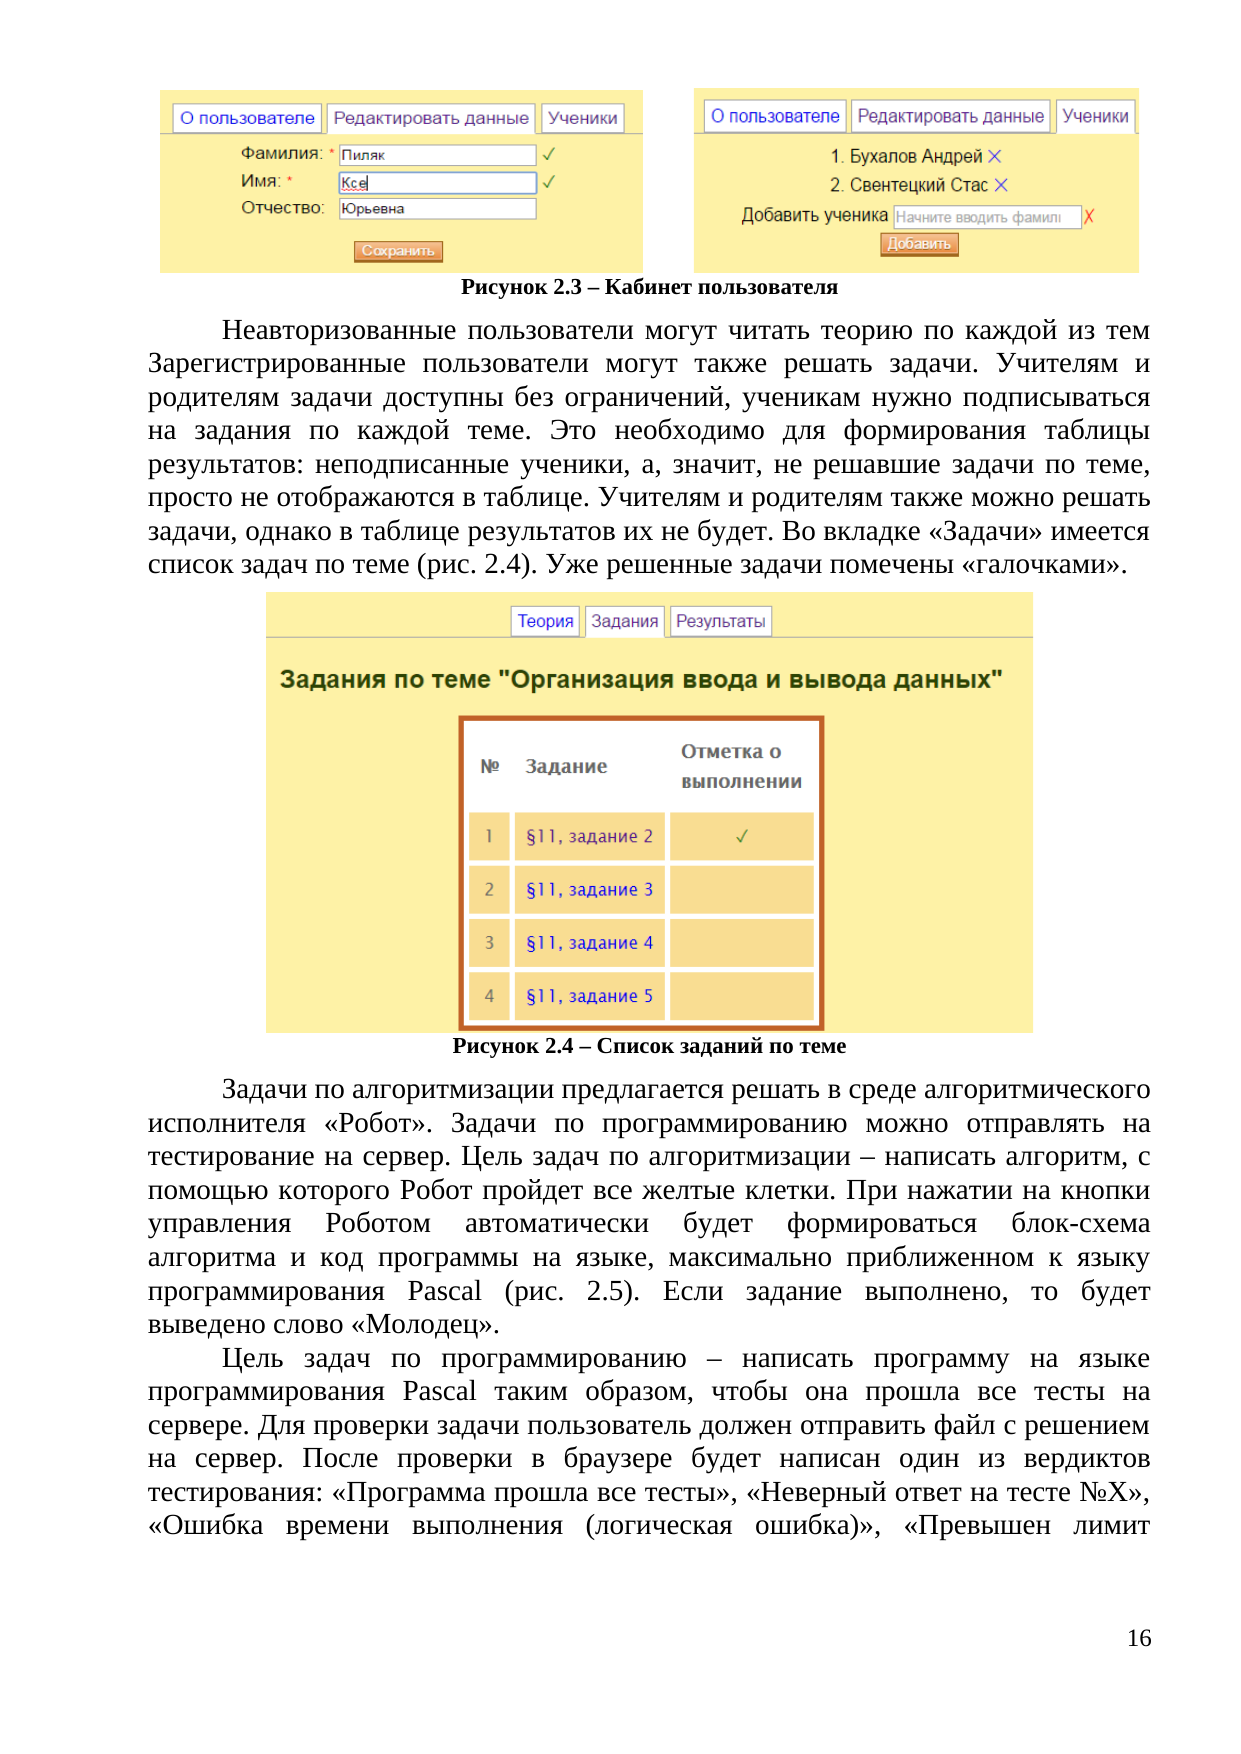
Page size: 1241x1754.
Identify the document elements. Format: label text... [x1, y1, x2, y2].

text Рисунок 2.4 – Список заданий по теме [148, 593, 1152, 1059]
text Задачи по алгоритмизации предлагается решать в среде алгоритмического исполнителя «Робот». Задачи по программированию можно отправлять на тестирование на сервер. Цель задач по алгоритмизации – написать алгоритм, с помощью которого Робот пройдет все желтые клетки. При нажатии на кнопки управления Роботом автоматически будет формироваться блок-схема алгоритма и код программы на языке, максимально приближенном к языку программирования Pascal (рис. 2.5). Если задание выполнено, то будет выведено слово «Молодец». [148, 1071, 1152, 1340]
text Рисунок 2.3 – Кабинет пользователя [148, 89, 1152, 299]
text Неавторизованные пользователи могут читать теорию по каждой из тем Зарегистрированные пользователи могут также решать задачи. Учителям и родителям задачи доступны без ограничений, ученикам нужно подписываться на задания по каждой теме. Это необходимо для формирования таблицы результатов: неподписанные ученики, а, значит, не решавшие задачи по теме, просто не отображаются в таблице. Учителям и родителям также можно решать задачи, однако в таблице результатов их не будет. Во вкладке «Задачи» имеется список задач по теме (рис. 2.4). Уже решенные задачи помечены «галочками». [148, 312, 1152, 580]
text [148, 1340, 1152, 1541]
